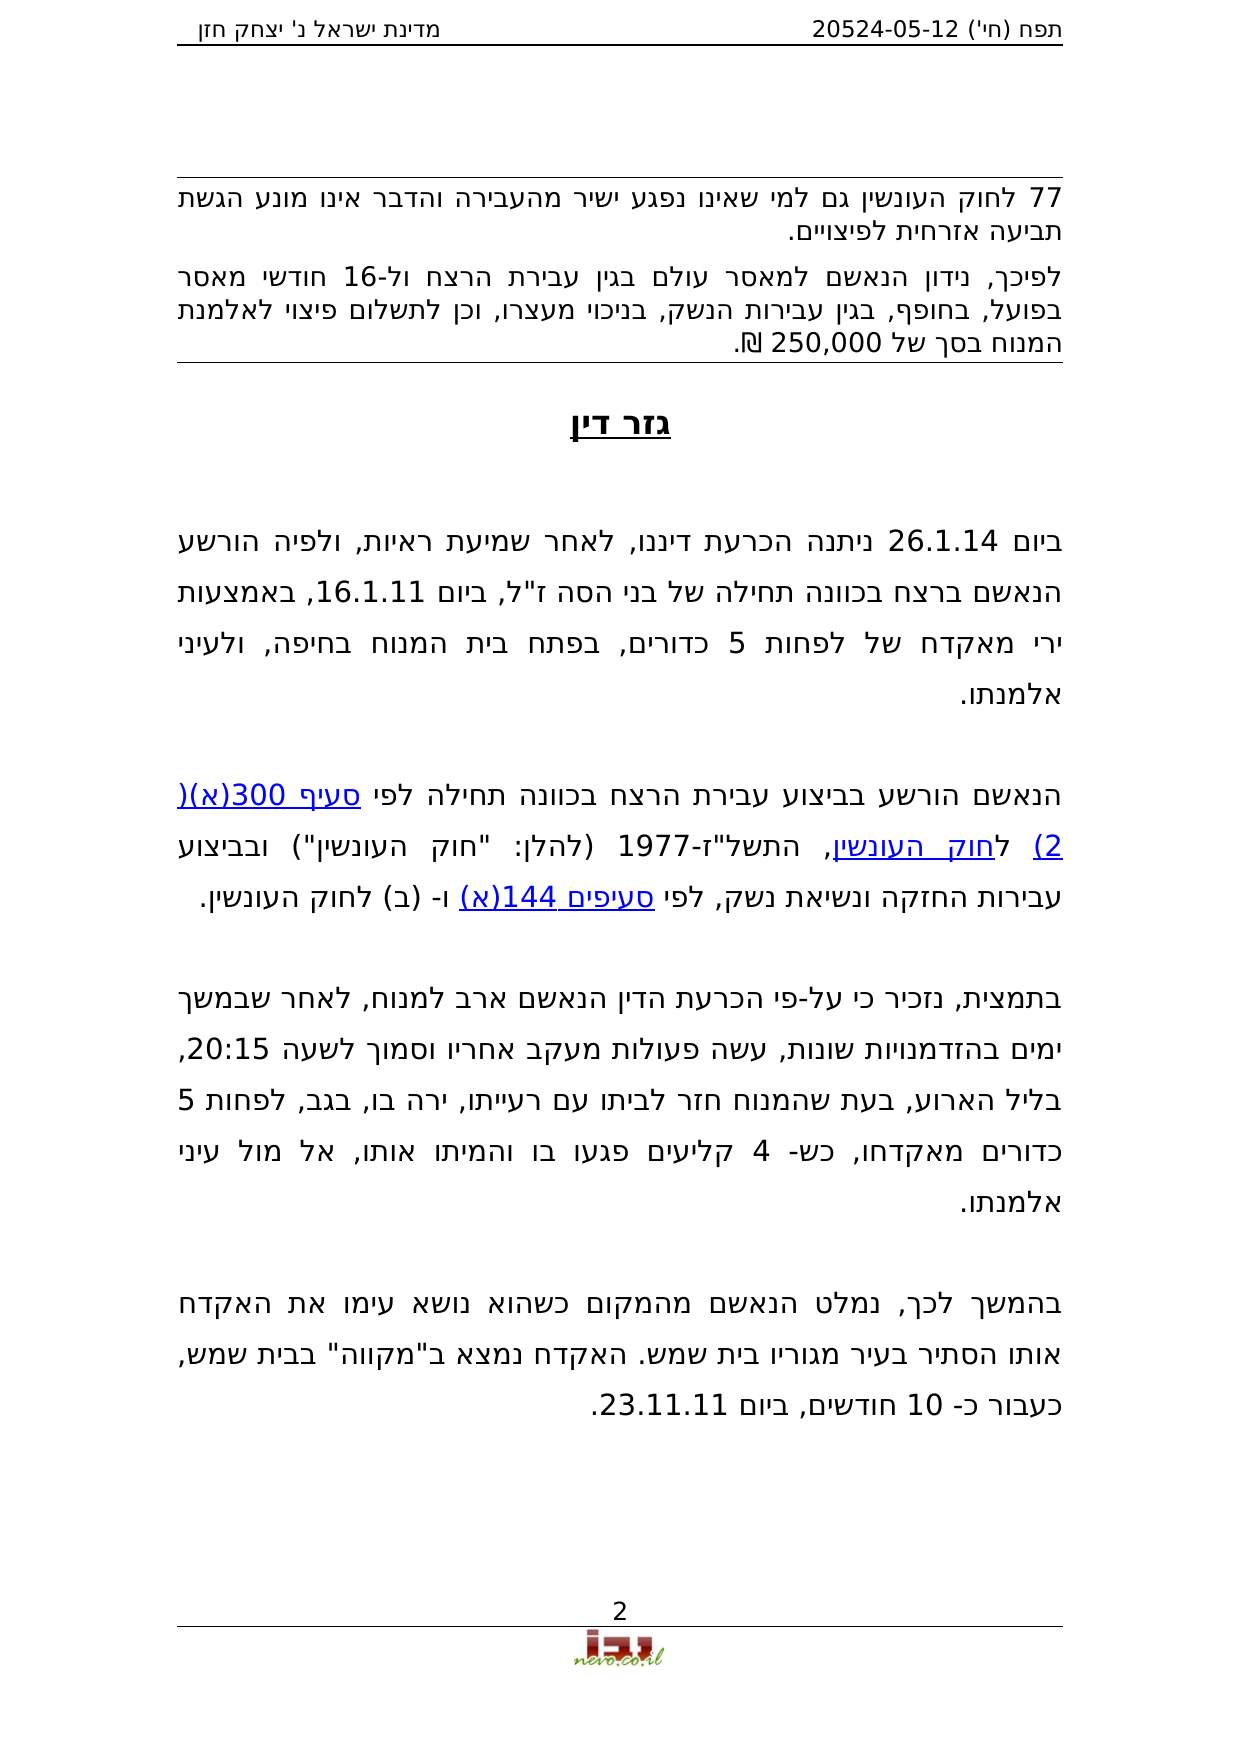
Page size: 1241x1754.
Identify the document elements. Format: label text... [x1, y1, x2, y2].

text ביום 26.1.14 ניתנה הכרעת דיננו, לאחר שמיעת ראיות, ולפיה הורשע הנאשם ברצח בכוונה תחילה של בני הסה ז"ל, ביום 16.1.11, באמצעות ירי מאקדח של לפחות 5 כדורים, בפתח בית המנוח בחיפה, ולעיני אלמנתו. [177, 524, 1063, 711]
text הנאשם הורשע בביצוע עבירת הרצח בכוונה תחילה לפי סעיף 300(א)(2) לחוק העונשין, התשל"ז-1977 (להלן: "חוק העונשין") ובביצוע עבירות החזקה ונשיאת נשק, לפי סעיפים 144(א) ו- (ב) לחוק העונשין. [177, 778, 1063, 914]
text בתמצית, נזכיר כי על-פי הכרעת הדין הנאשם ארב למנוח, לאחר שבמשך ימים בהזדמנויות שונות, עשה פעולות מעקב אחריו וסמוך לשעה 20:15, בליל הארוע, בעת שהמנוח חזר לביתו עם רעייתו, ירה בו, בגב, לפחות 5 כדורים מאקדחו, כש- 4 קליעים פגעו בו והמיתו אותו, אל מול עיני אלמנתו. [177, 981, 1063, 1219]
text לפיכך, נידון הנאשם למאסר עולם בגין עבירת הרצח ול-16 חודשי מאסר בפועל, בחופף, בגין עבירות הנשק, בניכוי מעצרו, וכן לתשלום פיצוי לאלמנת המנוח בסך של 250,000 ₪. [177, 256, 1063, 362]
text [177, 178, 1063, 247]
text בהמשך לכך, נמלט הנאשם מהמקום כשהוא נושא עימו את האקדח אותו הסתיר בעיר מגוריו בית שמש. האקדח נמצא ב"מקווה" בבית שמש, כעבור כ- 10 חודשים, ביום 23.11.11. [177, 1286, 1063, 1422]
table_header גזר דין [161, 404, 1079, 481]
picture [574, 1629, 666, 1667]
